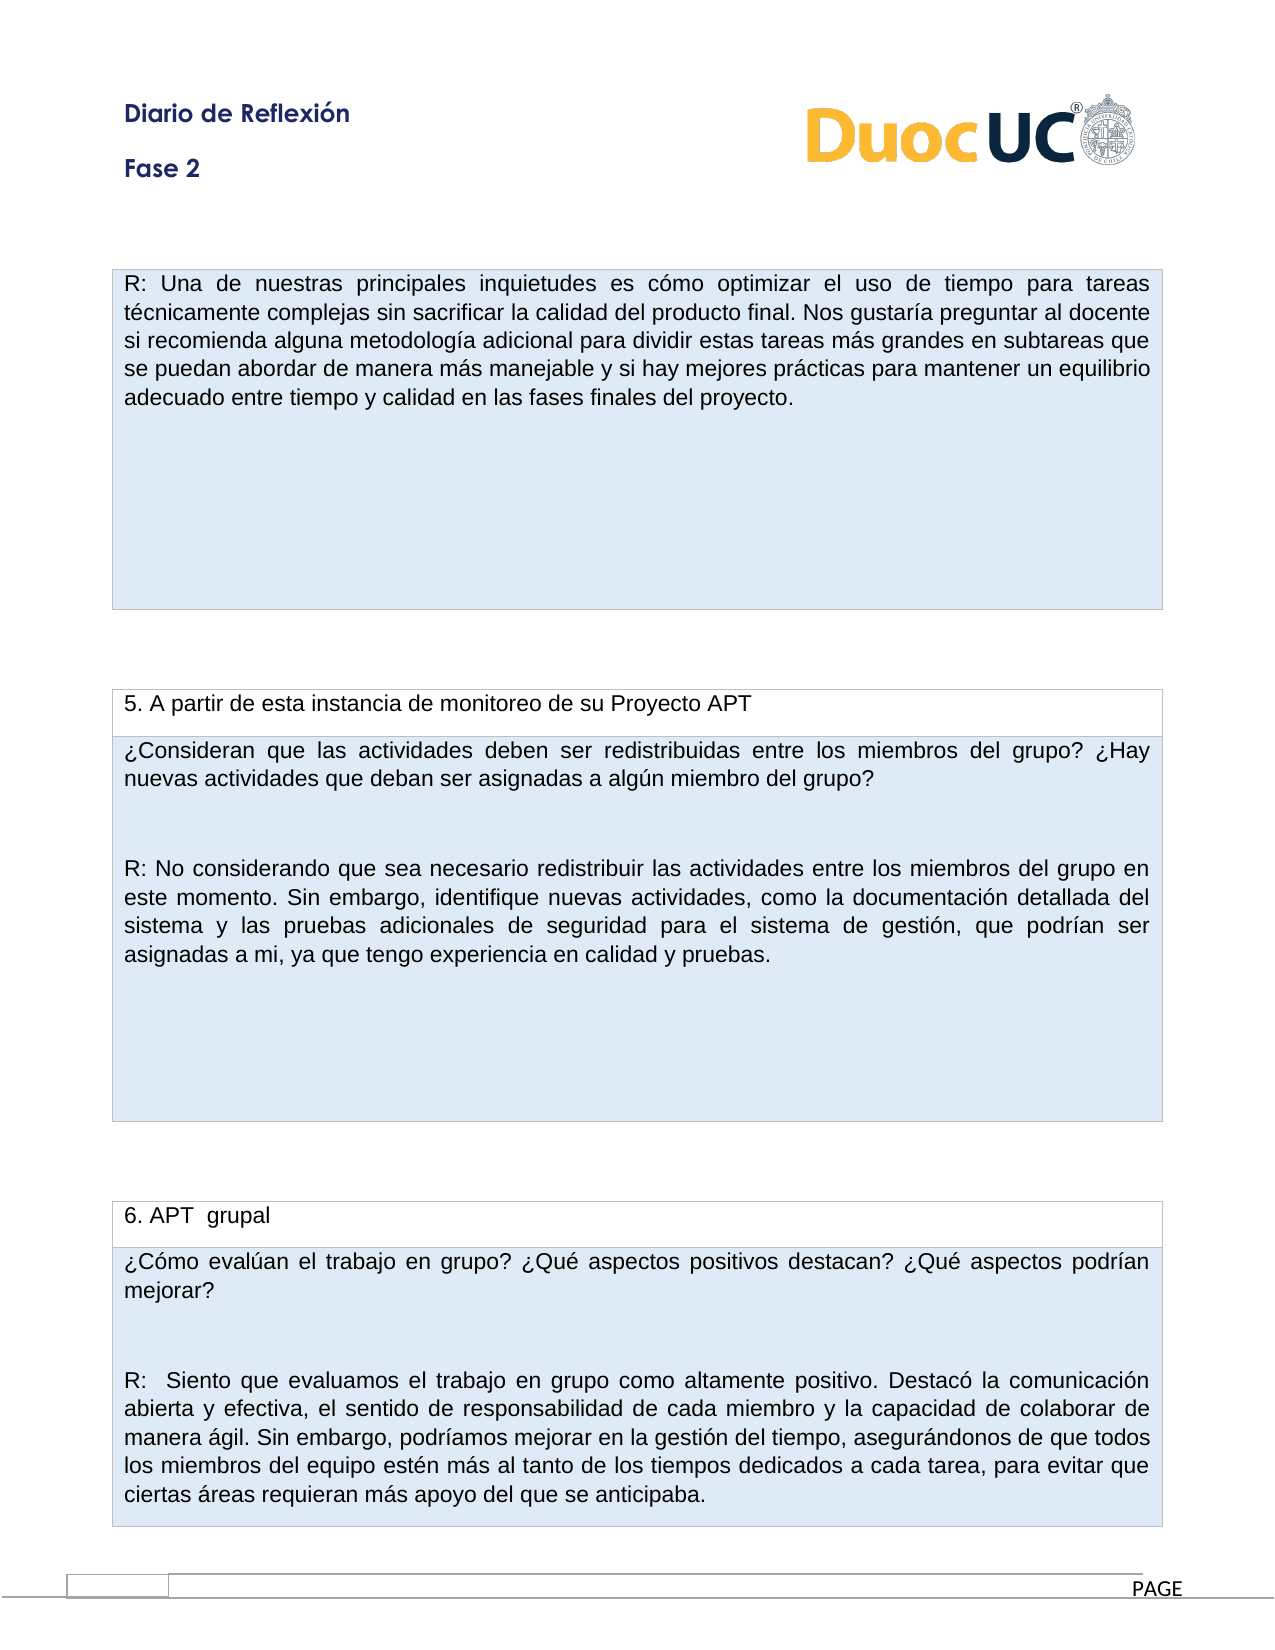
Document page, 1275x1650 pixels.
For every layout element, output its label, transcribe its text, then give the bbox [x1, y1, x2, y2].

table_header 5. A partir de esta instancia de monitoreo de su Proyecto APT [113, 690, 1162, 736]
picture [807, 94, 1135, 165]
table_header 6. APT grupal [113, 1202, 1162, 1247]
table_cell ¿Consideran que las actividades deben ser redistribuidas entre los miembros del grupo? ¿Hay nuevas actividades que deban ser asignadas a algún miembro del grupo? R: No considerando que sea necesario redistribuir las actividades entre los miembros del grupo en este momento. Sin embargo, identifique nuevas actividades, como la documentación detallada del sistema y las pruebas adicionales de seguridad para el sistema de gestión, que podrían ser asignadas a mi, ya que tengo experiencia en calidad y pruebas. [113, 737, 1162, 1121]
